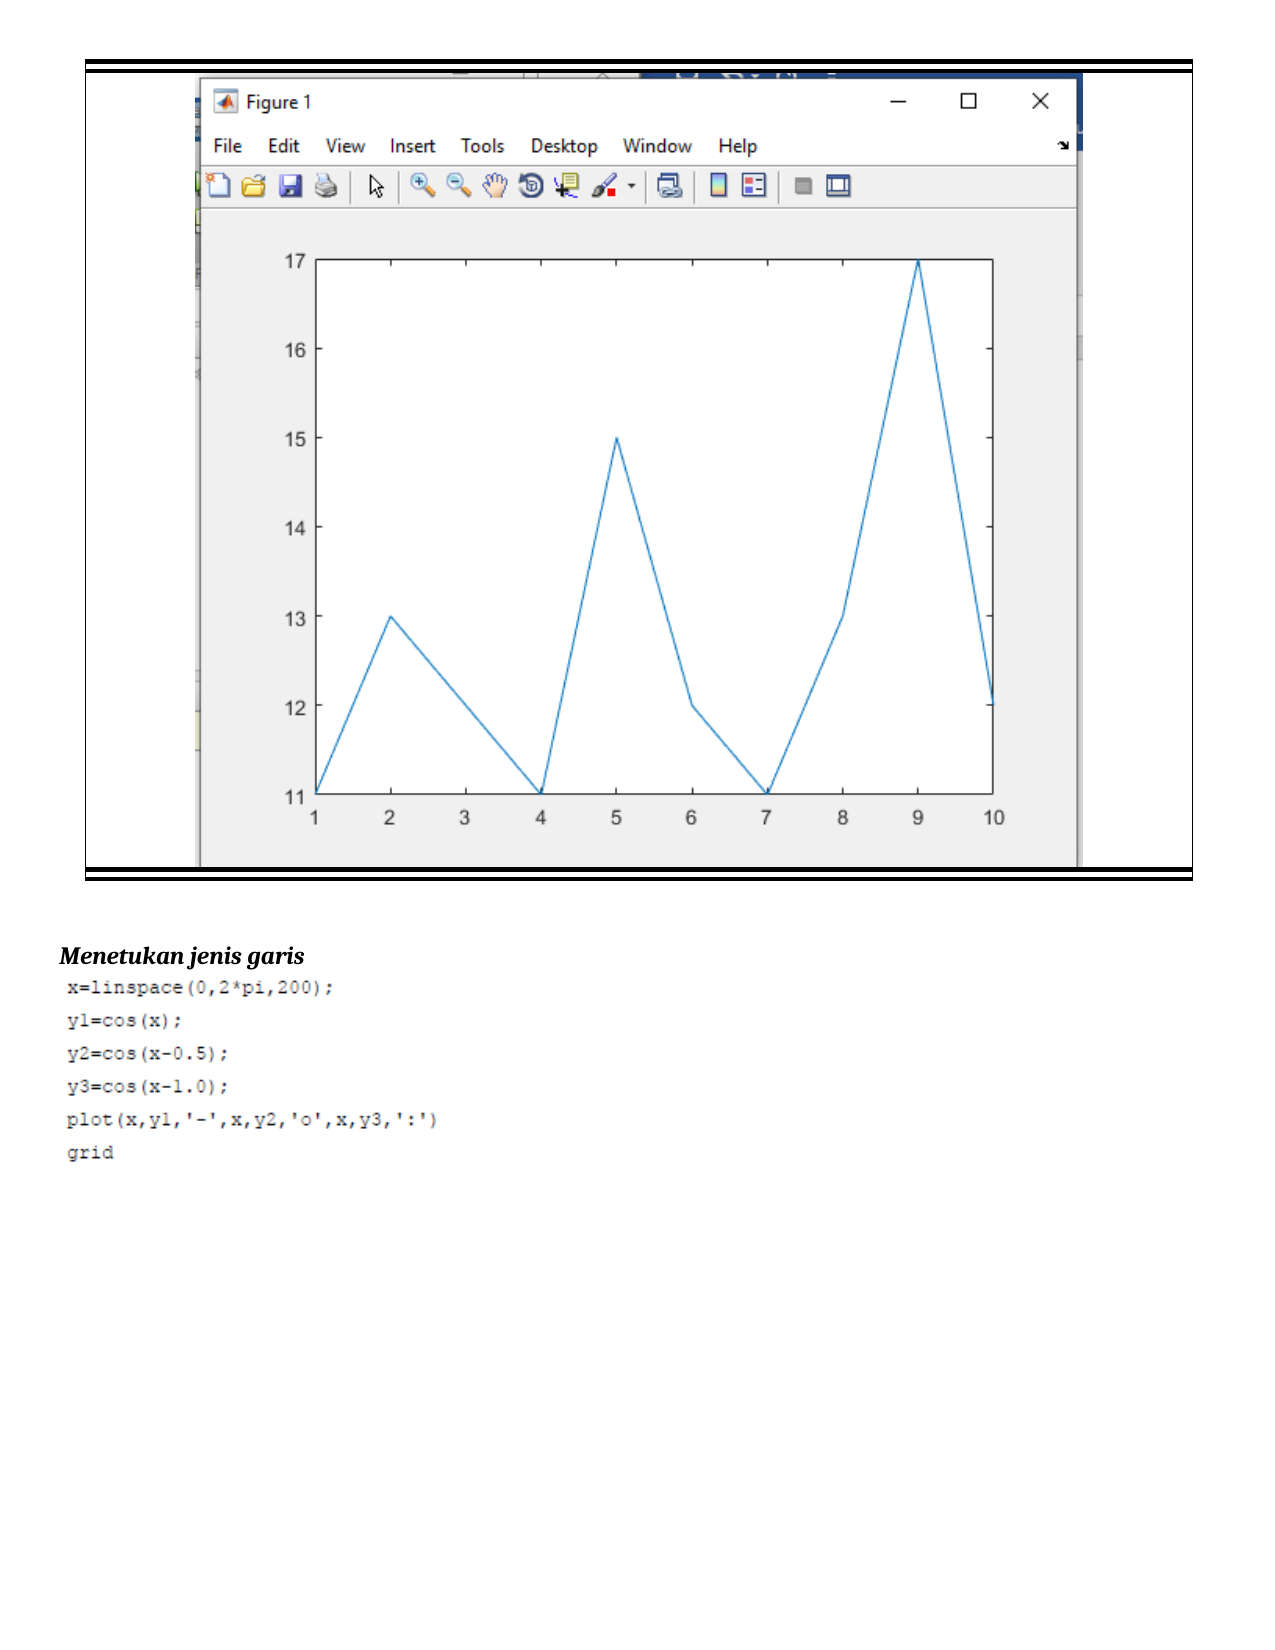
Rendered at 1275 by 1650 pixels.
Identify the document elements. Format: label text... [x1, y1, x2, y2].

picture [195, 73, 1083, 867]
subtitle Menetukan jenis garis [59, 942, 1216, 971]
table_header [86, 64, 1192, 69]
table_header [1083, 73, 1192, 867]
table_header [86, 73, 195, 867]
